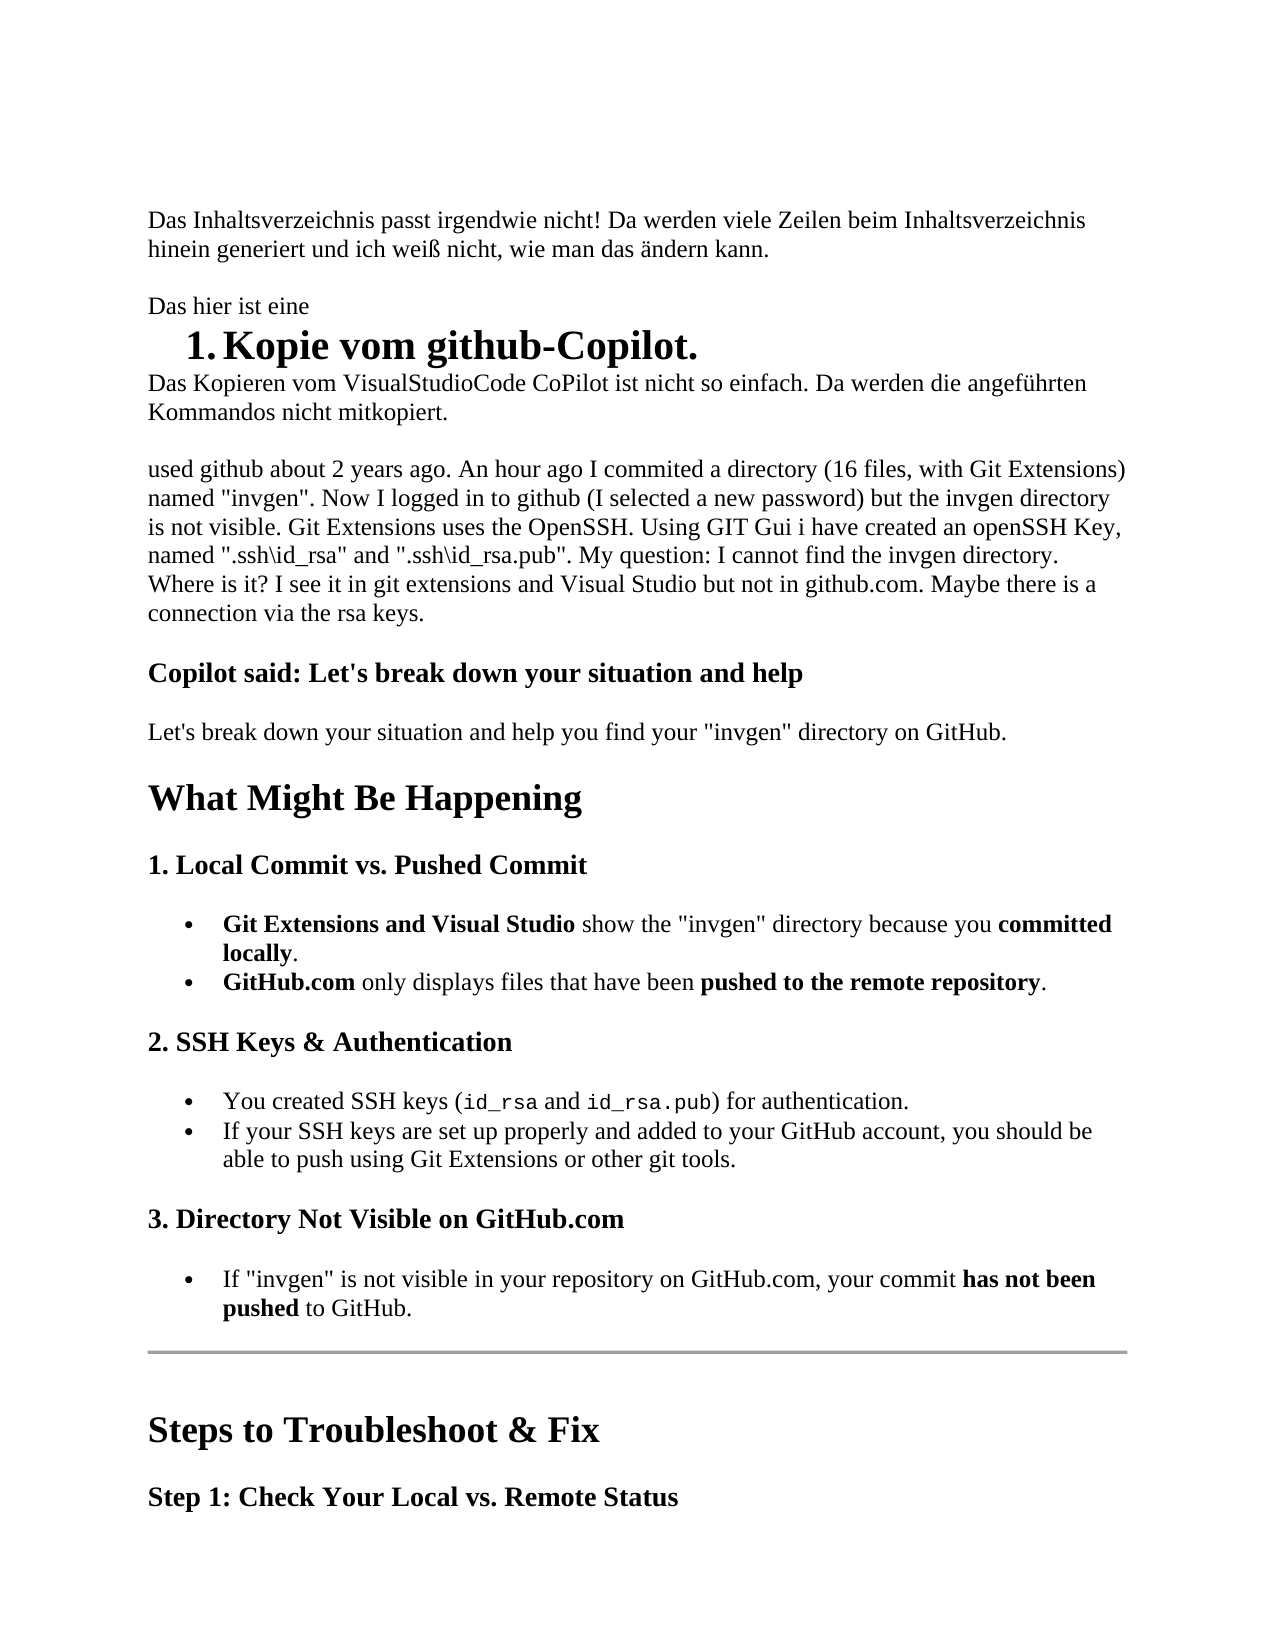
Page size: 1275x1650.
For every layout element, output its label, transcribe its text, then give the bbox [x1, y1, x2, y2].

text Step 1: Check Your Local vs. Remote Status [148, 1480, 1127, 1513]
text What Might Be Happening [148, 775, 1127, 818]
text Das Kopieren vom VisualStudioCode CoPilot ist nicht so einfach. Da werden die angeführten Kommandos nicht mitkopiert. [148, 368, 1127, 426]
list GitHub.com only displays files that have been pushed to the remote repository. [185, 967, 1127, 996]
text 2. SSH Keys & Authentication [148, 1025, 1127, 1057]
text used github about 2 years ago. An hour ago I commited a directory (16 files, with Git Extensions) named "invgen". Now I logged in to github (I selected a new password) but the invgen directory is not visible. Git Extensions uses the OpenSSH. Using GIT Gui i have created an openSSH Key, named ".ssh\id_rsa" and ".ssh\id_rsa.pub". My question: I cannot find the invgen directory. Where is it? I see it in git extensions and Visual Studio but not in github.com. Maybe there is a connection via the rsa keys. [148, 454, 1127, 627]
text 1. Local Commit vs. Pushed Commit [148, 848, 1127, 880]
list Git Extensions and Visual Studio show the "invgen" directory because you committed locally. [185, 909, 1127, 967]
text Let's break down your situation and help you find your "invgen" directory on GitHub. [148, 717, 1127, 746]
text Das hier ist eine [148, 291, 1127, 320]
text 3. Directory Not Visible on GitHub.com [148, 1202, 1127, 1235]
list You created SSH keys (id_rsa and id_rsa.pub) for authentication. [185, 1086, 1127, 1116]
list If your SSH keys are set up properly and added to your GitHub account, you should be able to push using Git Extensions or other git tools. [185, 1116, 1127, 1173]
text Steps to Troubleshoot & Fix [148, 1408, 1127, 1451]
text Das Inhaltsverzeichnis passt irgendwie nicht! Da werden viele Zeilen beim Inhaltsverzeichnis hinein generiert und ich weiß nicht, wie man das ändern kann. [148, 205, 1127, 263]
list Kopie vom github-Copilot. [185, 320, 1127, 368]
list If "invgen" is not visible in your repository on GitHub.com, your commit has not been pushed to GitHub. [185, 1264, 1127, 1322]
text Copilot said: Let's break down your situation and help [148, 656, 1127, 688]
